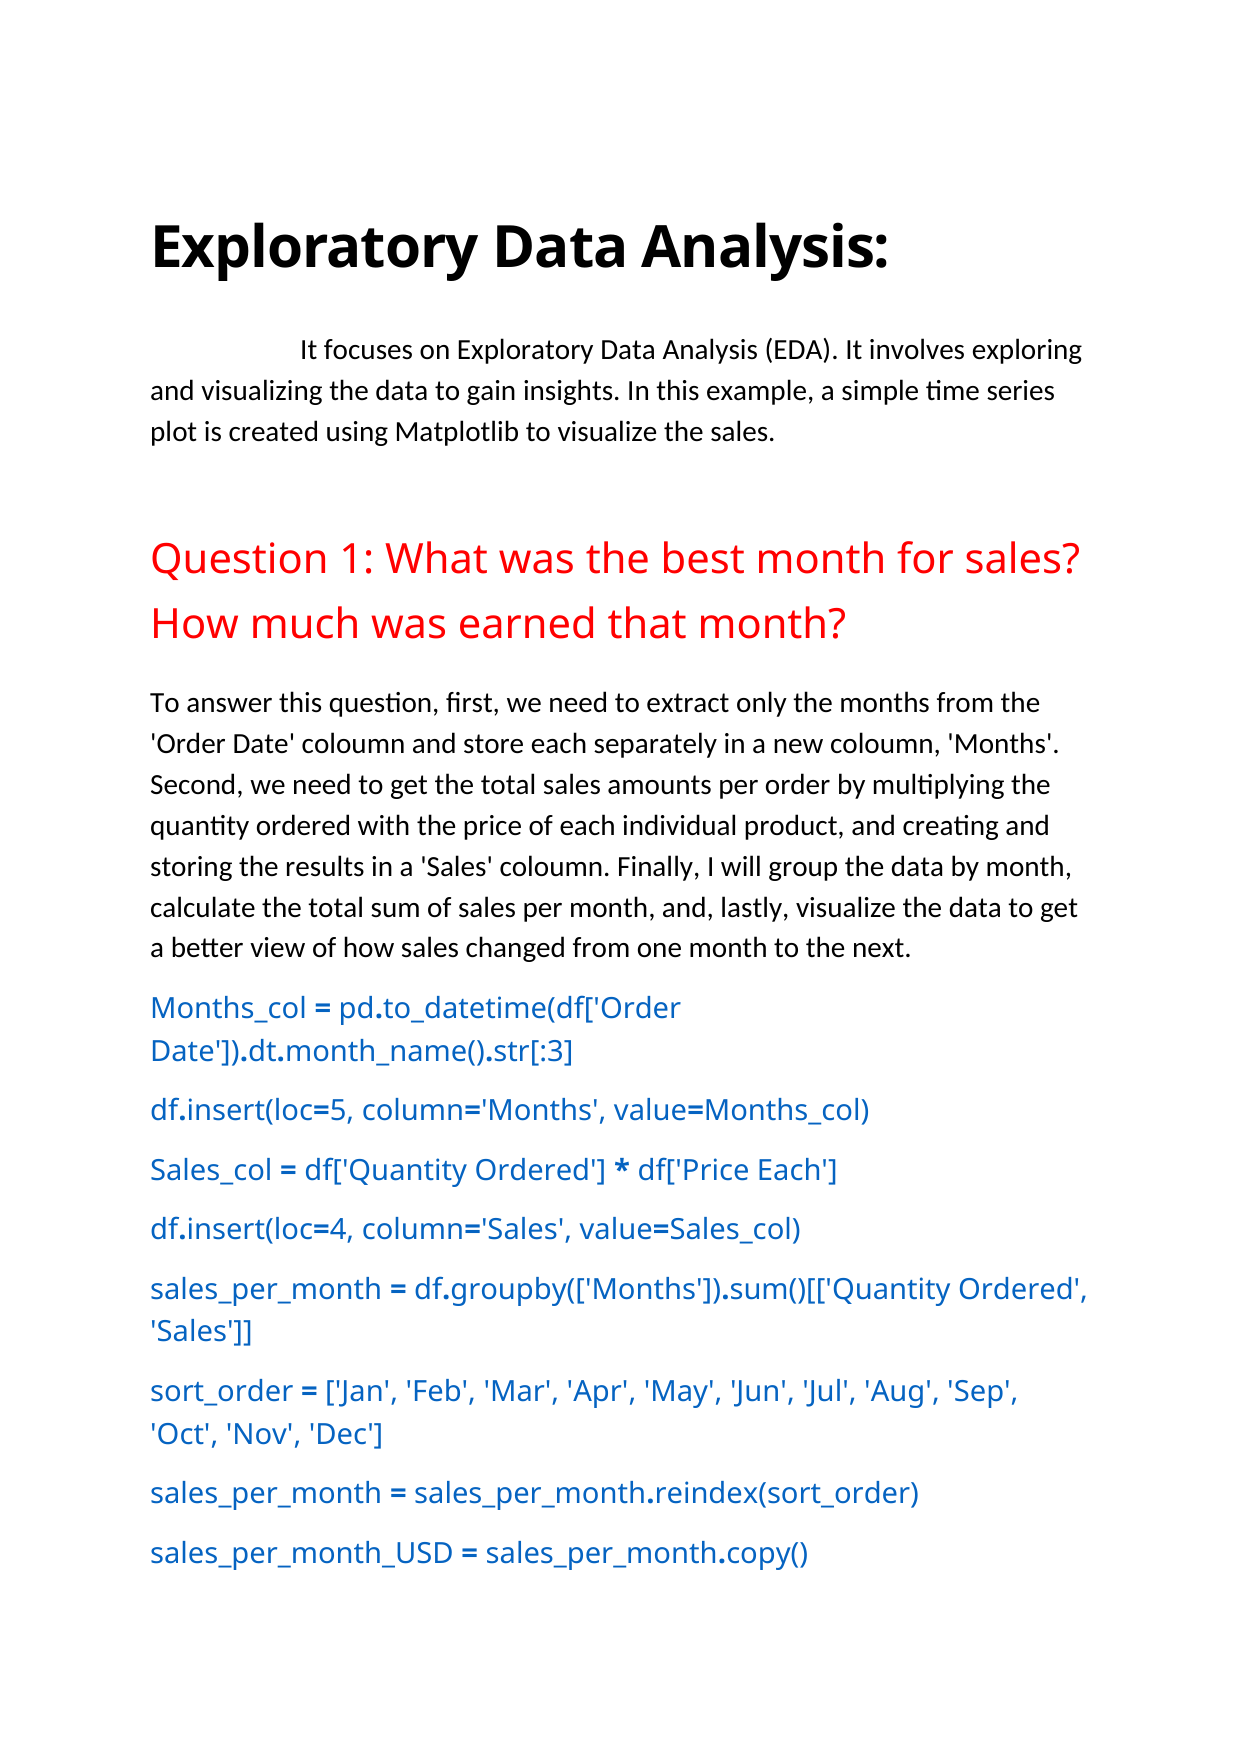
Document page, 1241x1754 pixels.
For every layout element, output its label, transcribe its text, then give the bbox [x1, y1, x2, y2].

text df.insert(loc=4, column='Sales', value=Sales_col) [150, 1208, 1090, 1248]
text df.insert(loc=5, column='Months', value=Months_col) [150, 1089, 1090, 1129]
text sales_per_month = df.groupby(['Months']).sum()[['Quantity Ordered', 'Sales']] [150, 1268, 1090, 1350]
text sales_per_month_USD = sales_per_month.copy() [150, 1532, 1090, 1572]
text sort_order = ['Jan', 'Feb', 'Mar', 'Apr', 'May', 'Jun', 'Jul', 'Aug', 'Sep', 'Oct', 'Nov', 'Dec'] [150, 1370, 1090, 1453]
text It focuses on Exploratory Data Analysis (EDA). It involves exploring and visualizing the data to gain insights. In this example, a simple time series plot is created using Matplotlib to visualize the sales. [150, 331, 1090, 449]
text Months_col = pd.to_datetime(df['Order Date']).dt.month_name().str[:3] [150, 987, 1090, 1070]
text sales_per_month = sales_per_month.reindex(sort_order) [150, 1472, 1090, 1512]
text To answer this question, first, we need to extract only the months from the 'Order Date' coloumn and store each separately in a new coloumn, 'Months'. Second, we need to get the total sales amounts per order by multiplying the quantity ordered with the price of each individual product, and creating and storing the results in a 'Sales' coloumn. Finally, I will group the data by month, calculate the total sum of sales per month, and, lastly, visualize the data to get a better view of how sales changed from one month to the next. [150, 684, 1090, 965]
title Exploratory Data Analysis: [150, 205, 1090, 284]
text Sales_col = df['Quantity Ordered'] * df['Price Each'] [150, 1149, 1090, 1189]
text Question 1: What was the best month for sales? How much was earned that month? [150, 528, 1090, 651]
